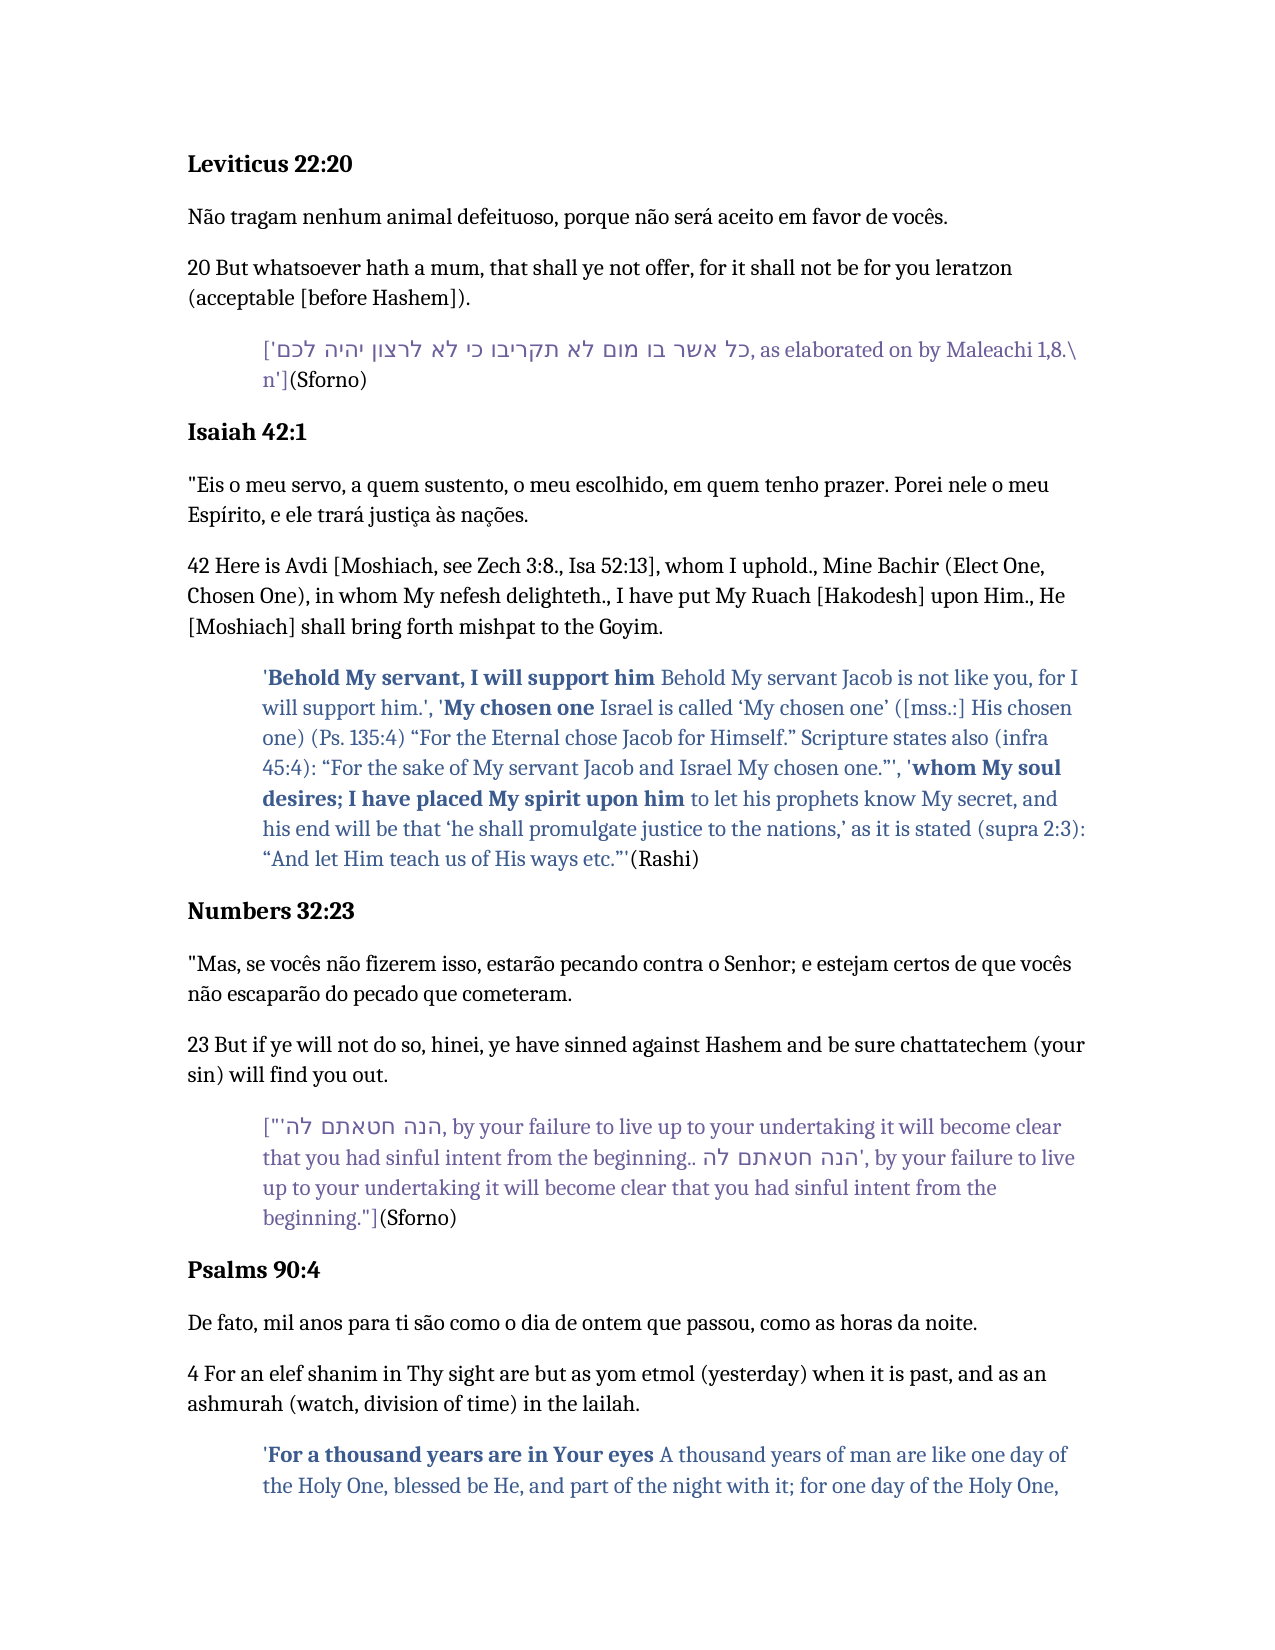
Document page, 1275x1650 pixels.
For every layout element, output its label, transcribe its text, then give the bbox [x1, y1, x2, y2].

text Não tragam nenhum animal defeituoso, porque não será aceito em favor de vocês. [187, 204, 1087, 230]
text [262, 1442, 1087, 1499]
text 23 But if ye will not do so, hinei, ye have sinned against Hashem and be sure chattatechem (your sin) will find you out. [187, 1032, 1087, 1088]
text De fato, mil anos para ti são como o dia de ontem que passou, como as horas da noite. [187, 1310, 1087, 1336]
text "Eis o meu servo, a quem sustento, o meu escolhido, em quem tenho prazer. Porei nele o meu Espírito, e ele trará justiça às nações. [187, 472, 1087, 528]
text 'Behold My servant, I will support him Behold My servant Jacob is not like you, for I will support him.', 'My chosen one Israel is called ‘My chosen one’ ([mss.:] His chosen one) (Ps. 135:4) “For the Eternal chose Jacob for Himself.” Scripture states also (infra 45:4): “For the sake of My servant Jacob and Israel My chosen one.”', 'whom My soul desires; I have placed My spirit upon him to let his prophets know My secret, and his end will be that ‘he shall promulgate justice to the nations,’ as it is stated (supra 2:3): “And let Him teach us of His ways etc.”'(Rashi) [262, 664, 1087, 872]
text Leviticus 22:20 [187, 150, 1087, 179]
text 42 Here is Avdi [Moshiach, see Zech 3:8., Isa 52:13], whom I uphold., Mine Bachir (Elect One, Chosen One), in whom My nefesh delighteth., I have put My Ruach [Hakodesh] upon Him., He [Moshiach] shall bring forth mishpat to the Goyim. [187, 553, 1087, 640]
text ["'הנה חטאתם לה, by your failure to live up to your undertaking it will become clear that you had sinful intent from the beginning.. הנה חטאתם לה', by your failure to live up to your undertaking it will become clear that you had sinful intent from the beginning."](Sforno) [262, 1113, 1087, 1231]
text Isaiah 42:1 [187, 418, 1087, 447]
text "Mas, se vocês não fizerem isso, estarão pecando contra o Senhor; e estejam certos de que vocês não escaparão do pecado que cometeram. [187, 951, 1087, 1007]
text ['כל אשר בו מום לא תקריבו כי לא לרצון יהיה לכם, as elaborated on by Maleachi 1,8.\n'](Sforno) [262, 336, 1087, 393]
text Psalms 90:4 [187, 1256, 1087, 1285]
text 20 But whatsoever hath a mum, that shall ye not offer, for it shall not be for you leratzon (acceptable [before Hashem]). [187, 255, 1087, 311]
text Numbers 32:23 [187, 897, 1087, 926]
text 4 For an elef shanim in Thy sight are but as yom etmol (yesterday) when it is past, and as an ashmurah (watch, division of time) in the lailah. [187, 1361, 1087, 1418]
